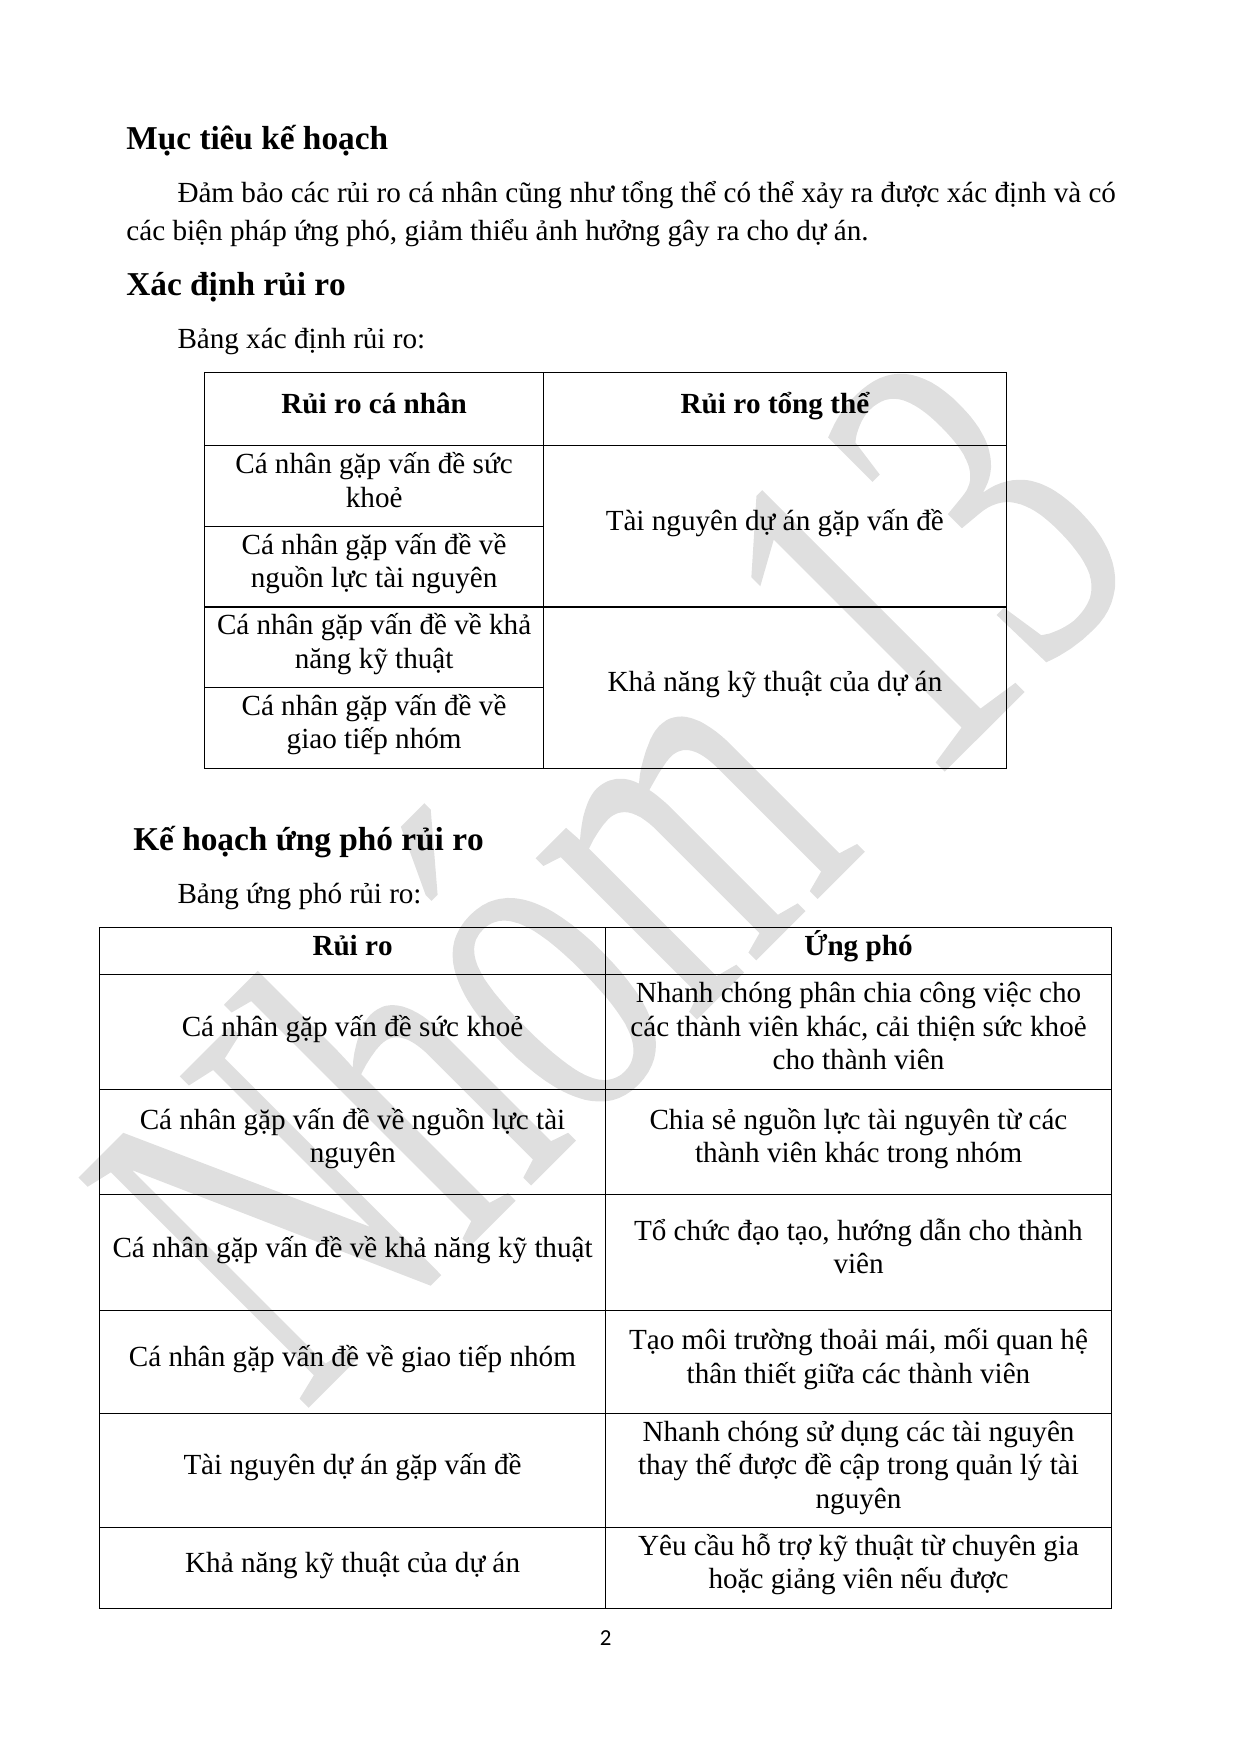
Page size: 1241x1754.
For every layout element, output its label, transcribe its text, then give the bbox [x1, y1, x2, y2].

table_cell Nhanh chóng sử dụng các tài nguyên thay thế được đề cập trong quản lý tài nguyên [606, 1414, 1111, 1527]
table_cell Cá nhân gặp vấn đề về giao tiếp nhóm [205, 688, 543, 768]
table_cell Nhanh chóng phân chia công việc cho các thành viên khác, cải thiện sức khoẻ cho thành viên [606, 975, 1111, 1088]
table_cell Yêu cầu hỗ trợ kỹ thuật từ chuyên gia hoặc giảng viên nếu được [606, 1528, 1111, 1608]
table_cell Cá nhân gặp vấn đề sức khoẻ [205, 446, 543, 526]
table_cell Tổ chức đạo tạo, hướng dẫn cho thành viên [606, 1195, 1111, 1310]
text Bảng xác định rủi ro: [126, 321, 1122, 354]
text Bảng ứng phó rủi ro: [133, 876, 1122, 910]
table_cell Tài nguyên dự án gặp vấn đề [544, 446, 1006, 606]
table_header Rủi ro tổng thể [544, 373, 1006, 445]
table_cell Cá nhân gặp vấn đề về nguồn lực tài nguyên [100, 1090, 605, 1194]
table_cell Khả năng kỹ thuật của dự án [544, 608, 1006, 768]
table_cell Cá nhân gặp vấn đề về nguồn lực tài nguyên [205, 527, 543, 606]
table_header Rủi ro [100, 928, 605, 974]
text Đảm bảo các rủi ro cá nhân cũng như tổng thể có thể xảy ra được xác định và có các biện pháp ứng phó, giảm thiểu ảnh hưởng gây ra cho dự án. [126, 175, 1122, 247]
table_cell Cá nhân gặp vấn đề về khả năng kỹ thuật [100, 1195, 605, 1310]
table_cell Tài nguyên dự án gặp vấn đề [100, 1414, 605, 1527]
table_cell Cá nhân gặp vấn đề sức khoẻ [100, 975, 605, 1088]
table_cell Cá nhân gặp vấn đề về giao tiếp nhóm [100, 1311, 605, 1413]
table_cell Tạo môi trường thoải mái, mối quan hệ thân thiết giữa các thành viên [606, 1311, 1111, 1413]
table_header Ứng phó [606, 928, 1111, 974]
text Xác định rủi ro [126, 264, 1122, 303]
table_cell Khả năng kỹ thuật của dự án [100, 1528, 605, 1608]
table_cell Chia sẻ nguồn lực tài nguyên từ các thành viên khác trong nhóm [606, 1090, 1111, 1194]
table_header Rủi ro cá nhân [205, 373, 543, 445]
text Mục tiêu kế hoạch [126, 118, 1122, 156]
text Kế hoạch ứng phó rủi ro [133, 820, 1122, 858]
table_cell Cá nhân gặp vấn đề về khả năng kỹ thuật [205, 608, 543, 687]
